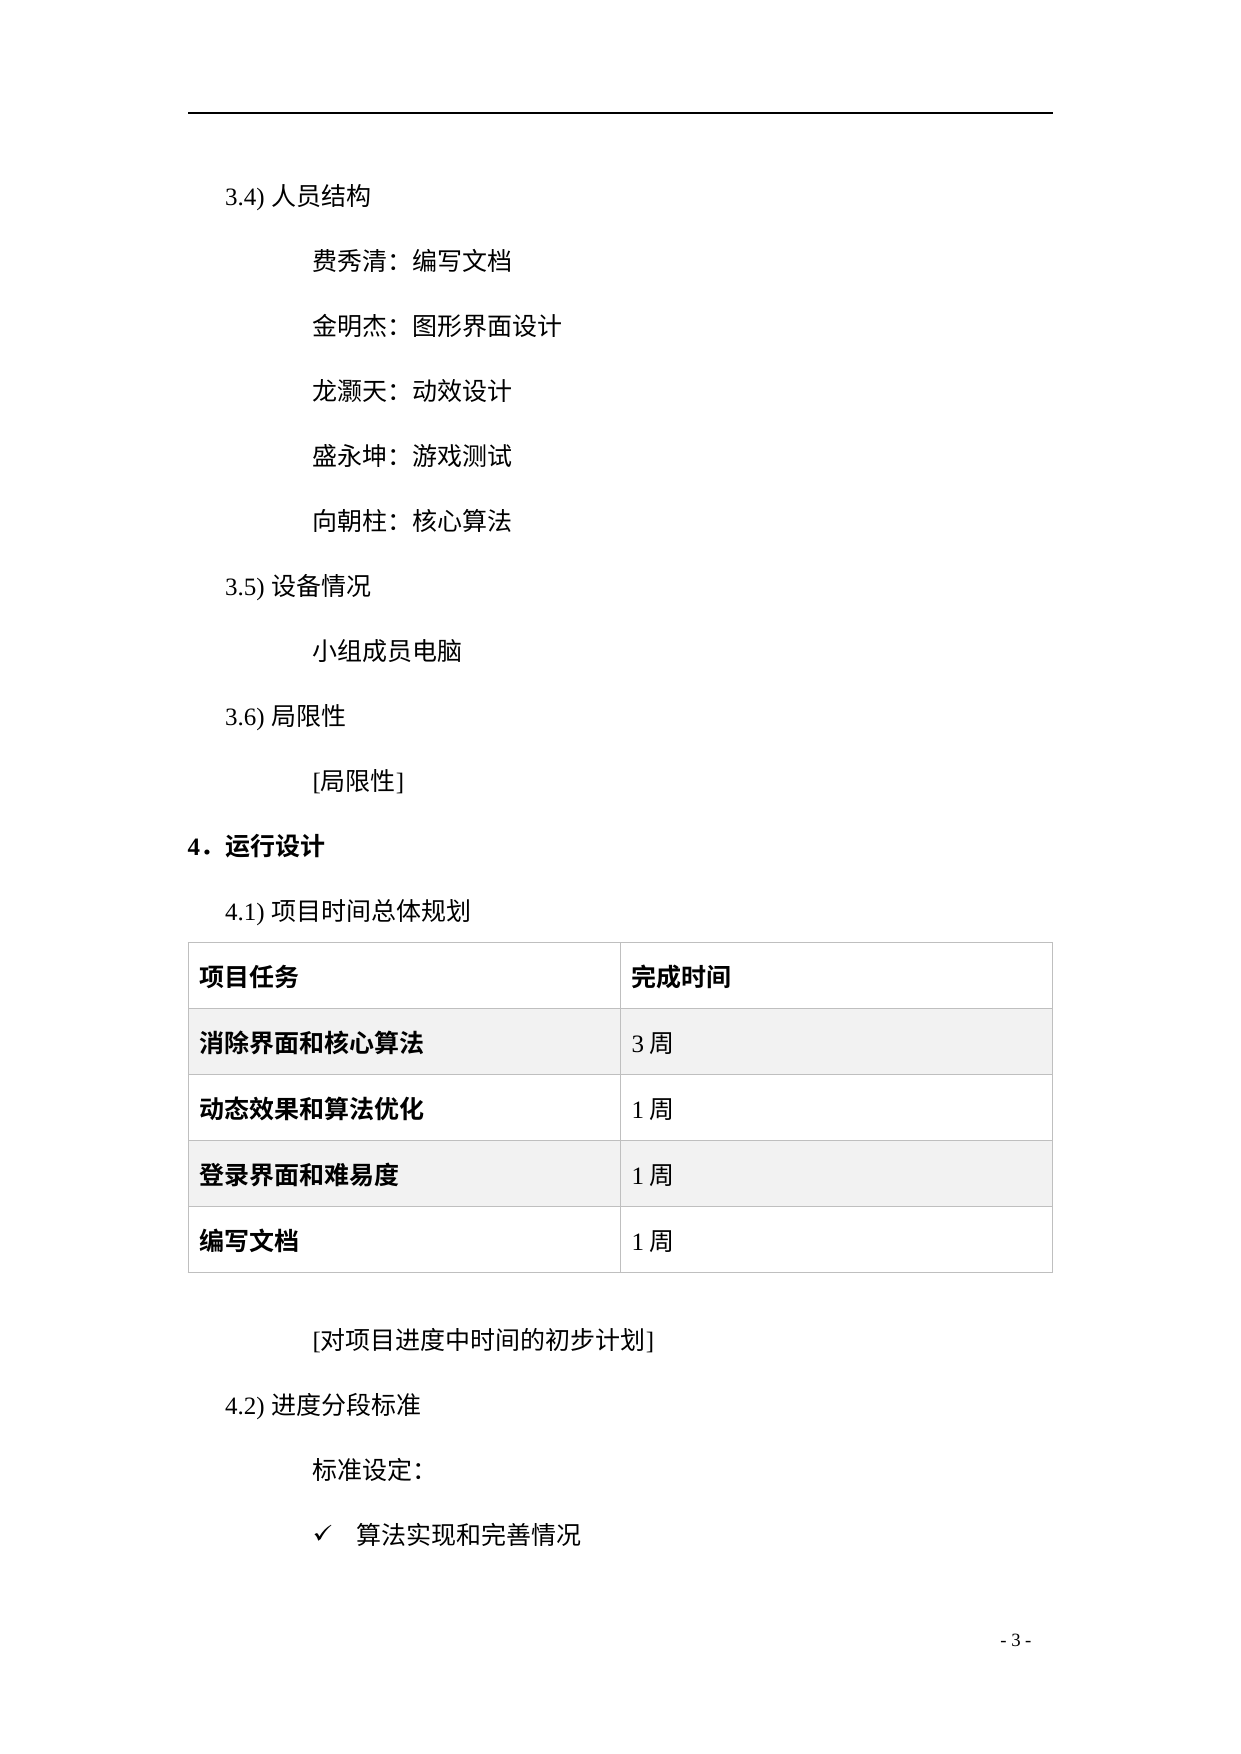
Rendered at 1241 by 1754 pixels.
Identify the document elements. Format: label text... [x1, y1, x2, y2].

text 向朝柱：核心算法 [262, 487, 1053, 552]
text 4.2) 进度分段标准 [225, 1371, 1053, 1436]
table_cell 1周 [621, 1075, 1052, 1140]
table_cell 1周 [621, 1207, 1052, 1272]
table_cell 编写文档 [189, 1207, 620, 1272]
text 4．运行设计 [187, 812, 1053, 877]
text 龙灏天：动效设计 [262, 357, 1053, 422]
text 4.1) 项目时间总体规划 [225, 877, 1053, 942]
table_header 完成时间 [621, 943, 1052, 1008]
table_cell 登录界面和难易度 [189, 1141, 620, 1206]
text 费秀清：编写文档 [262, 227, 1053, 292]
text 3.4) 人员结构 [225, 162, 1053, 227]
table_cell 3周 [621, 1009, 1052, 1074]
text 标准设定： [262, 1436, 1053, 1501]
table_cell 1周 [621, 1141, 1052, 1206]
table_header 项目任务 [189, 943, 620, 1008]
table_cell 动态效果和算法优化 [189, 1075, 620, 1140]
text 小组成员电脑 [262, 617, 1053, 682]
text 3.5) 设备情况 [225, 552, 1053, 617]
text 金明杰：图形界面设计 [262, 292, 1053, 357]
text 盛永坤：游戏测试 [262, 422, 1053, 487]
list 算法实现和完善情况 [312, 1501, 1053, 1566]
table_cell 消除界面和核心算法 [189, 1009, 620, 1074]
text 3.6) 局限性 [225, 682, 1053, 747]
